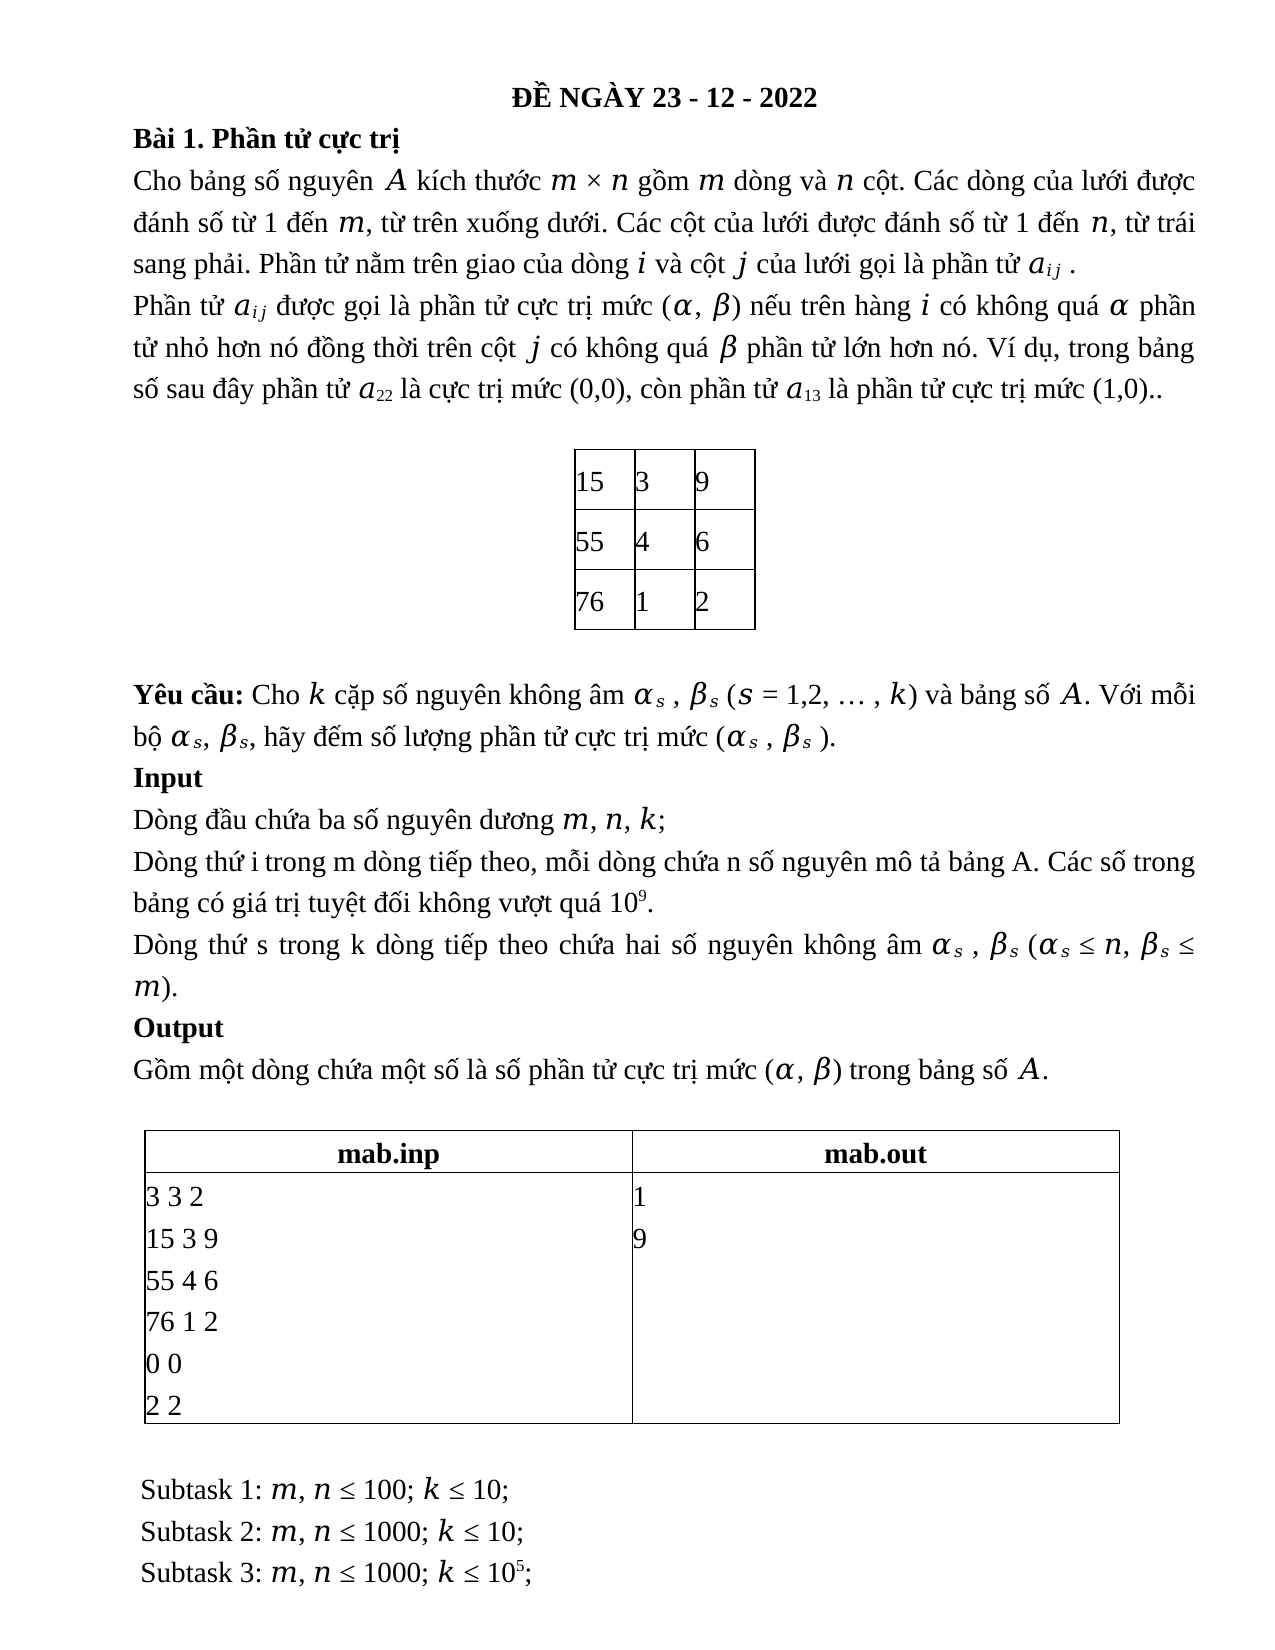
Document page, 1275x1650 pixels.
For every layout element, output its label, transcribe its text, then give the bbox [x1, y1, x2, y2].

table_cell 55 [576, 510, 634, 569]
text Subtask 3: 𝑚, 𝑛 ≤ 1000; 𝑘 ≤ 105; [133, 1549, 1196, 1591]
text Cho bảng số nguyên 𝐴 kích thước 𝑚 × 𝑛 gồm 𝑚 dòng và 𝑛 cột. Các dòng của lưới được đánh số từ 1 đến 𝑚, từ trên xuống dưới. Các cột của lưới được đánh số từ 1 đến 𝑛, từ trái sang phải. Phần tử nằm trên giao của dòng 𝑖 và cột 𝑗 của lưới gọi là phần tử 𝑎𝑖𝑗 . [133, 157, 1196, 282]
text Subtask 2: 𝑚, 𝑛 ≤ 1000; 𝑘 ≤ 10; [133, 1508, 1196, 1549]
table_header 15 [576, 450, 634, 509]
table_header mab.out [633, 1131, 1119, 1172]
table_header 3 [636, 450, 694, 509]
text Phần tử 𝑎𝑖𝑗 được gọi là phần tử cực trị mức (𝛼, 𝛽) nếu trên hàng 𝑖 có không quá 𝛼 phần tử nhỏ hơn nó đồng thời trên cột 𝑗 có không quá 𝛽 phần tử lớn hơn nó. Ví dụ, trong bảng số sau đây phần tử 𝑎22 là cực trị mức (0,0), còn phần tử 𝑎13 là phần tử cực trị mức (1,0).. [133, 282, 1196, 407]
text Subtask 1: 𝑚, 𝑛 ≤ 100; 𝑘 ≤ 10; [133, 1466, 1196, 1508]
subtitle Bài 1. Phần tử cực trị [133, 116, 1196, 157]
text Dòng thứ i trong m dòng tiếp theo, mỗi dòng chứa n số nguyên mô tả bảng A. Các số trong bảng có giá trị tuyệt đối không vượt quá 109. [133, 838, 1196, 921]
text Gồm một dòng chứa một số là số phần tử cực trị mức (𝛼, 𝛽) trong bảng số 𝐴. [133, 1046, 1196, 1088]
text Dòng thứ s trong k dòng tiếp theo chứa hai số nguyên không âm 𝛼𝑠 , 𝛽𝑠 (𝛼𝑠 ≤ 𝑛, 𝛽𝑠 ≤ 𝑚). [133, 921, 1196, 1004]
text Input [133, 754, 1196, 796]
table_cell 1 9 [633, 1173, 1119, 1423]
text Dòng đầu chứa ba số nguyên dương 𝑚, 𝑛, 𝑘; [133, 796, 1196, 838]
subtitle Output [133, 1004, 1196, 1046]
subtitle ĐỀ NGÀY 23 - 12 - 2022 [133, 74, 1196, 116]
table_cell 3 3 2 15 3 9 55 4 6 76 1 2 0 0 2 2 [146, 1173, 632, 1423]
table_cell 1 [636, 570, 694, 629]
table_cell 76 [576, 570, 634, 629]
table_header mab.inp [146, 1131, 632, 1172]
table_cell 6 [696, 510, 754, 569]
table_cell 2 [696, 570, 754, 629]
text Yêu cầu: Cho 𝑘 cặp số nguyên không âm 𝛼𝑠 , 𝛽𝑠 (𝑠 = 1,2, … , 𝑘) và bảng số 𝐴. Với mỗi bộ 𝛼𝑠, 𝛽𝑠, hãy đếm số lượng phần tử cực trị mức (𝛼𝑠 , 𝛽𝑠 ). [133, 671, 1196, 754]
table_cell 4 [636, 510, 694, 569]
table_header 9 [696, 450, 754, 509]
